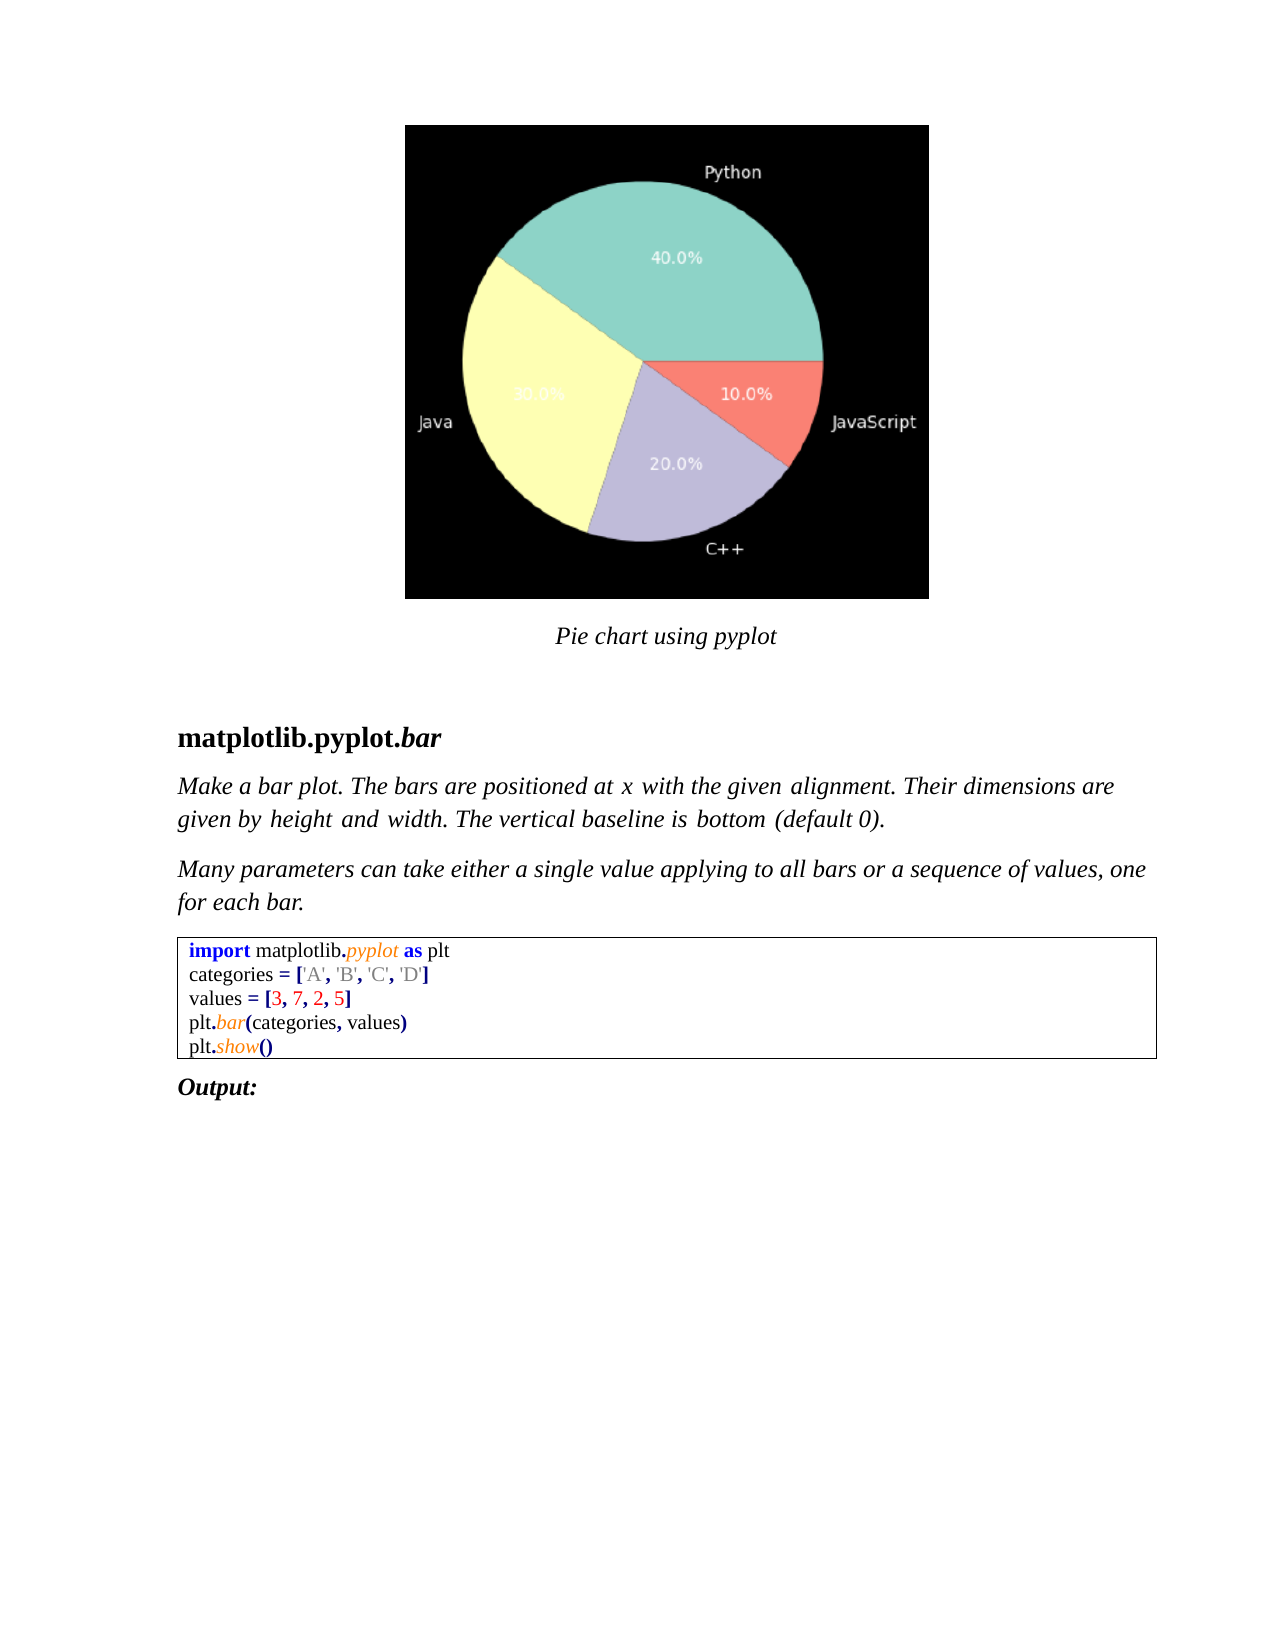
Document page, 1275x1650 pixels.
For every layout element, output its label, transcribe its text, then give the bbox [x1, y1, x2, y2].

picture [403, 118, 931, 600]
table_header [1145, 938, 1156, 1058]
subtitle matplotlib.pyplot.bar [177, 720, 1157, 754]
text Many parameters can take either a single value applying to all bars or a sequence of values, one for each bar. [177, 854, 1157, 916]
text Make a bar plot. The bars are positioned at x with the given alignment. Their dimensions are given by height and width. The vertical baseline is bottom (default 0). [177, 771, 1157, 833]
text Pie chart using pyplot [177, 621, 1157, 650]
text Output: [177, 1072, 1157, 1101]
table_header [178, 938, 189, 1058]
